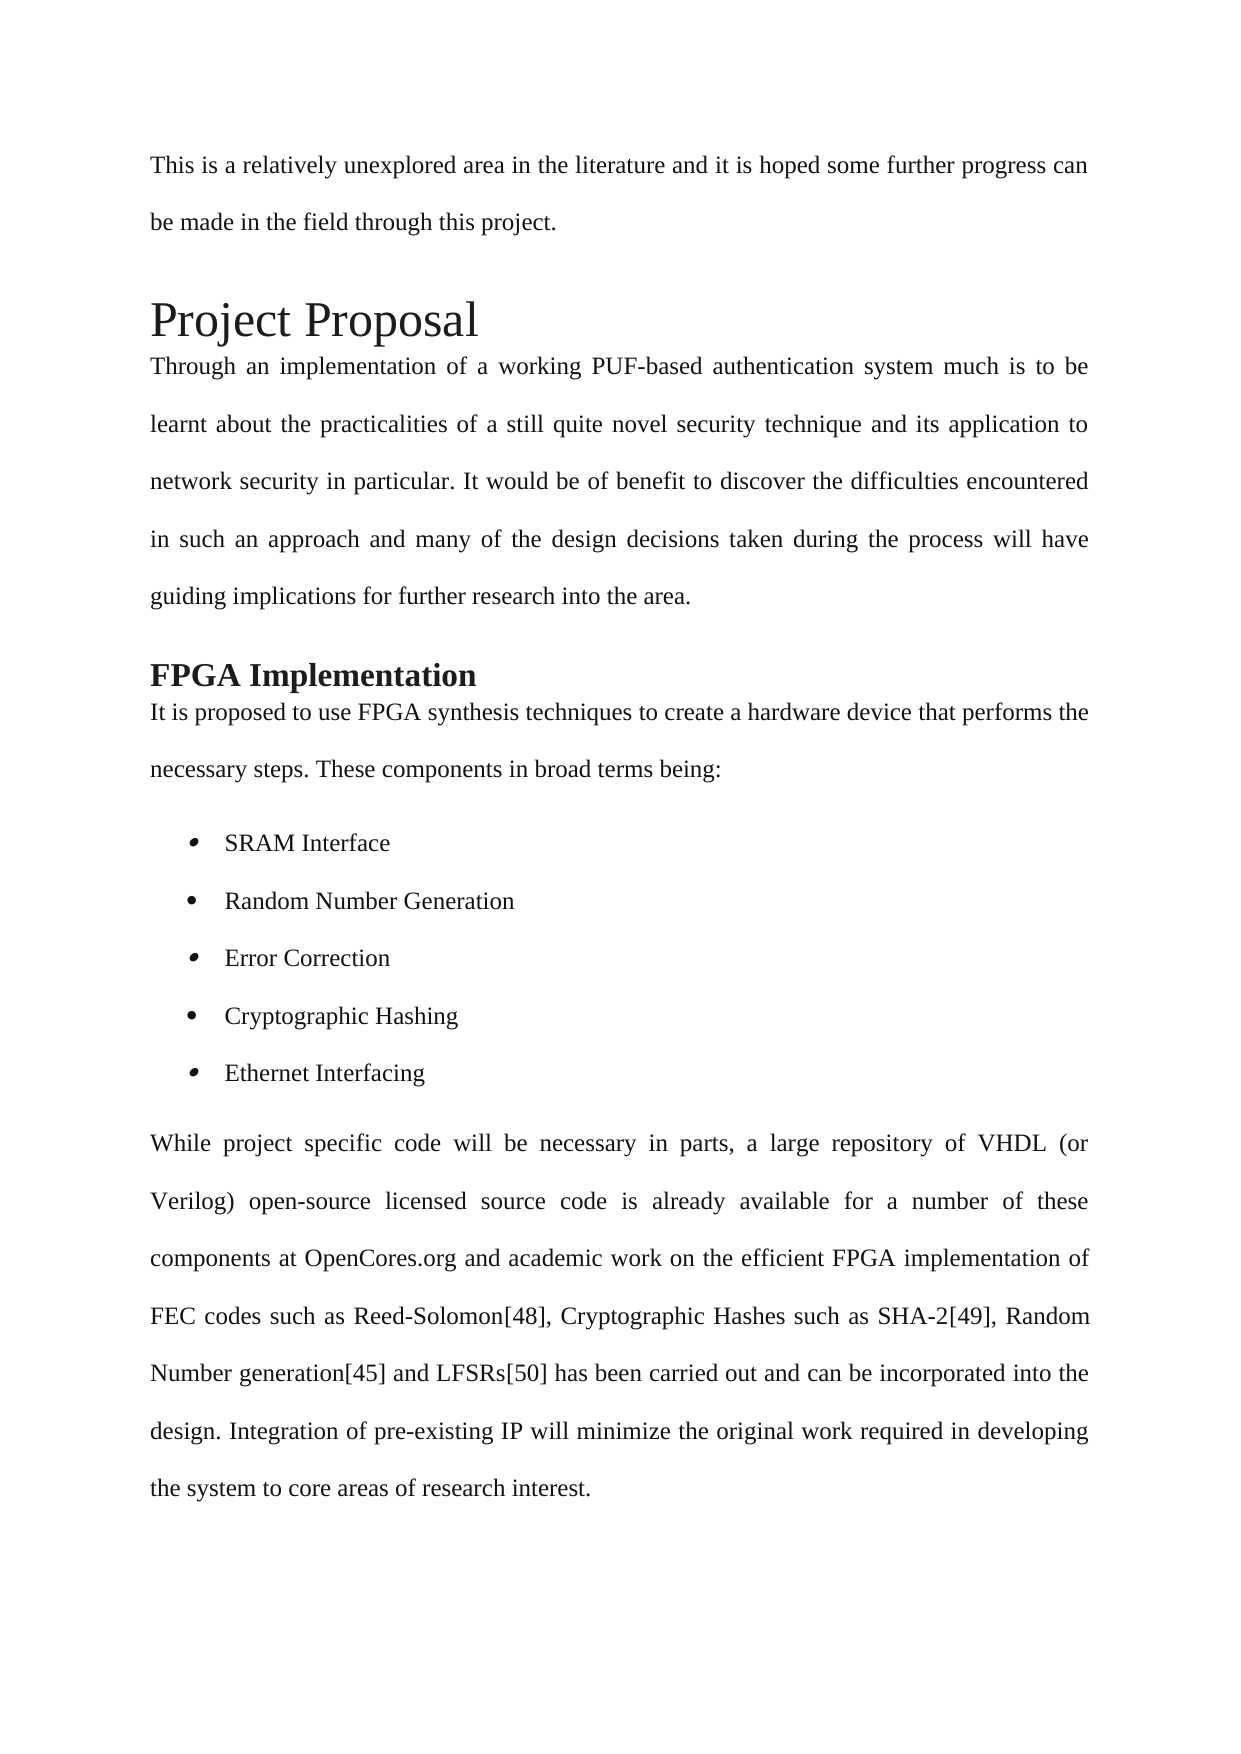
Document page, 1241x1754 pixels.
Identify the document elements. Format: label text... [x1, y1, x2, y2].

list Random Number Generation [187, 886, 1090, 914]
list Error Correction [187, 943, 1090, 972]
list SRAM Interface [187, 828, 1090, 857]
text It is proposed to use FPGA synthesis techniques to create a hardware device that performs the necessary steps. These components in broad terms being: [150, 697, 1090, 783]
text This is a relatively unexplored area in the literature and it is hoped some further progress can be made in the field through this project. [150, 150, 1090, 236]
subtitle FPGA Implementation [150, 656, 1090, 694]
text Through an implementation of a working PUF-based authentication system much is to be learnt about the practicalities of a still quite novel security technique and its application to network security in particular. It would be of benefit to discover the difficulties encountered in such an approach and many of the design decisions taken during the process will have guiding implications for further research into the area. [150, 351, 1090, 610]
list Ethernet Interfacing [187, 1058, 1090, 1087]
subtitle Project Proposal [150, 290, 1090, 347]
text While project specific code will be necessary in parts, a large repository of VHDL (or Verilog) open-source licensed source code is already available for a number of these components at OpenCores.org and academic work on the efficient FPGA implementation of FEC codes such as Reed-Solomon[48], Cryptographic Hashes such as SHA-2[49], Random Number generation[45] and LFSRs[50] has been carried out and can be incorporated into the design. Integration of pre-existing IP will minimize the original work required in developing the system to core areas of research interest. [150, 1128, 1090, 1502]
list Cryptographic Hashing [187, 1001, 1090, 1029]
